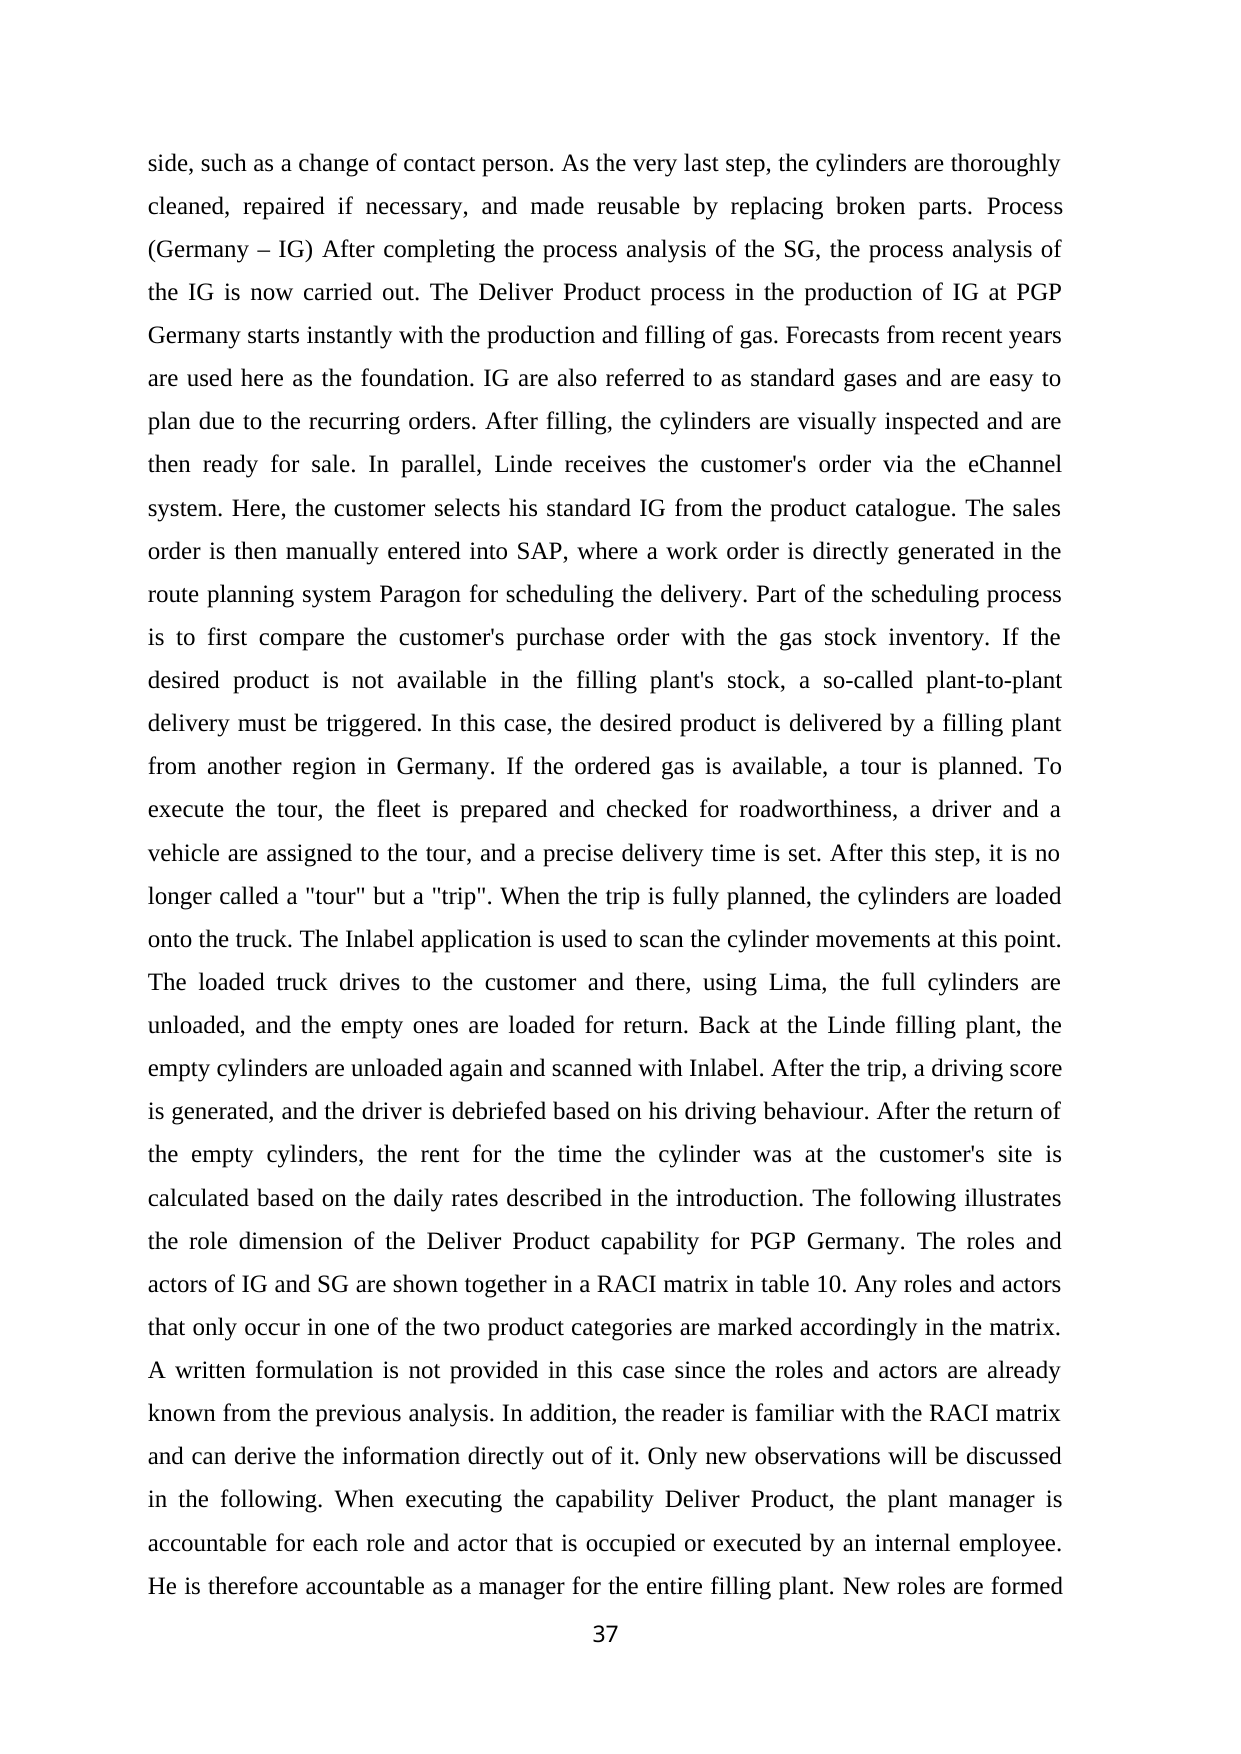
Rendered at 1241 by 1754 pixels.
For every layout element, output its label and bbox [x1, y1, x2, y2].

text [148, 148, 1063, 1599]
